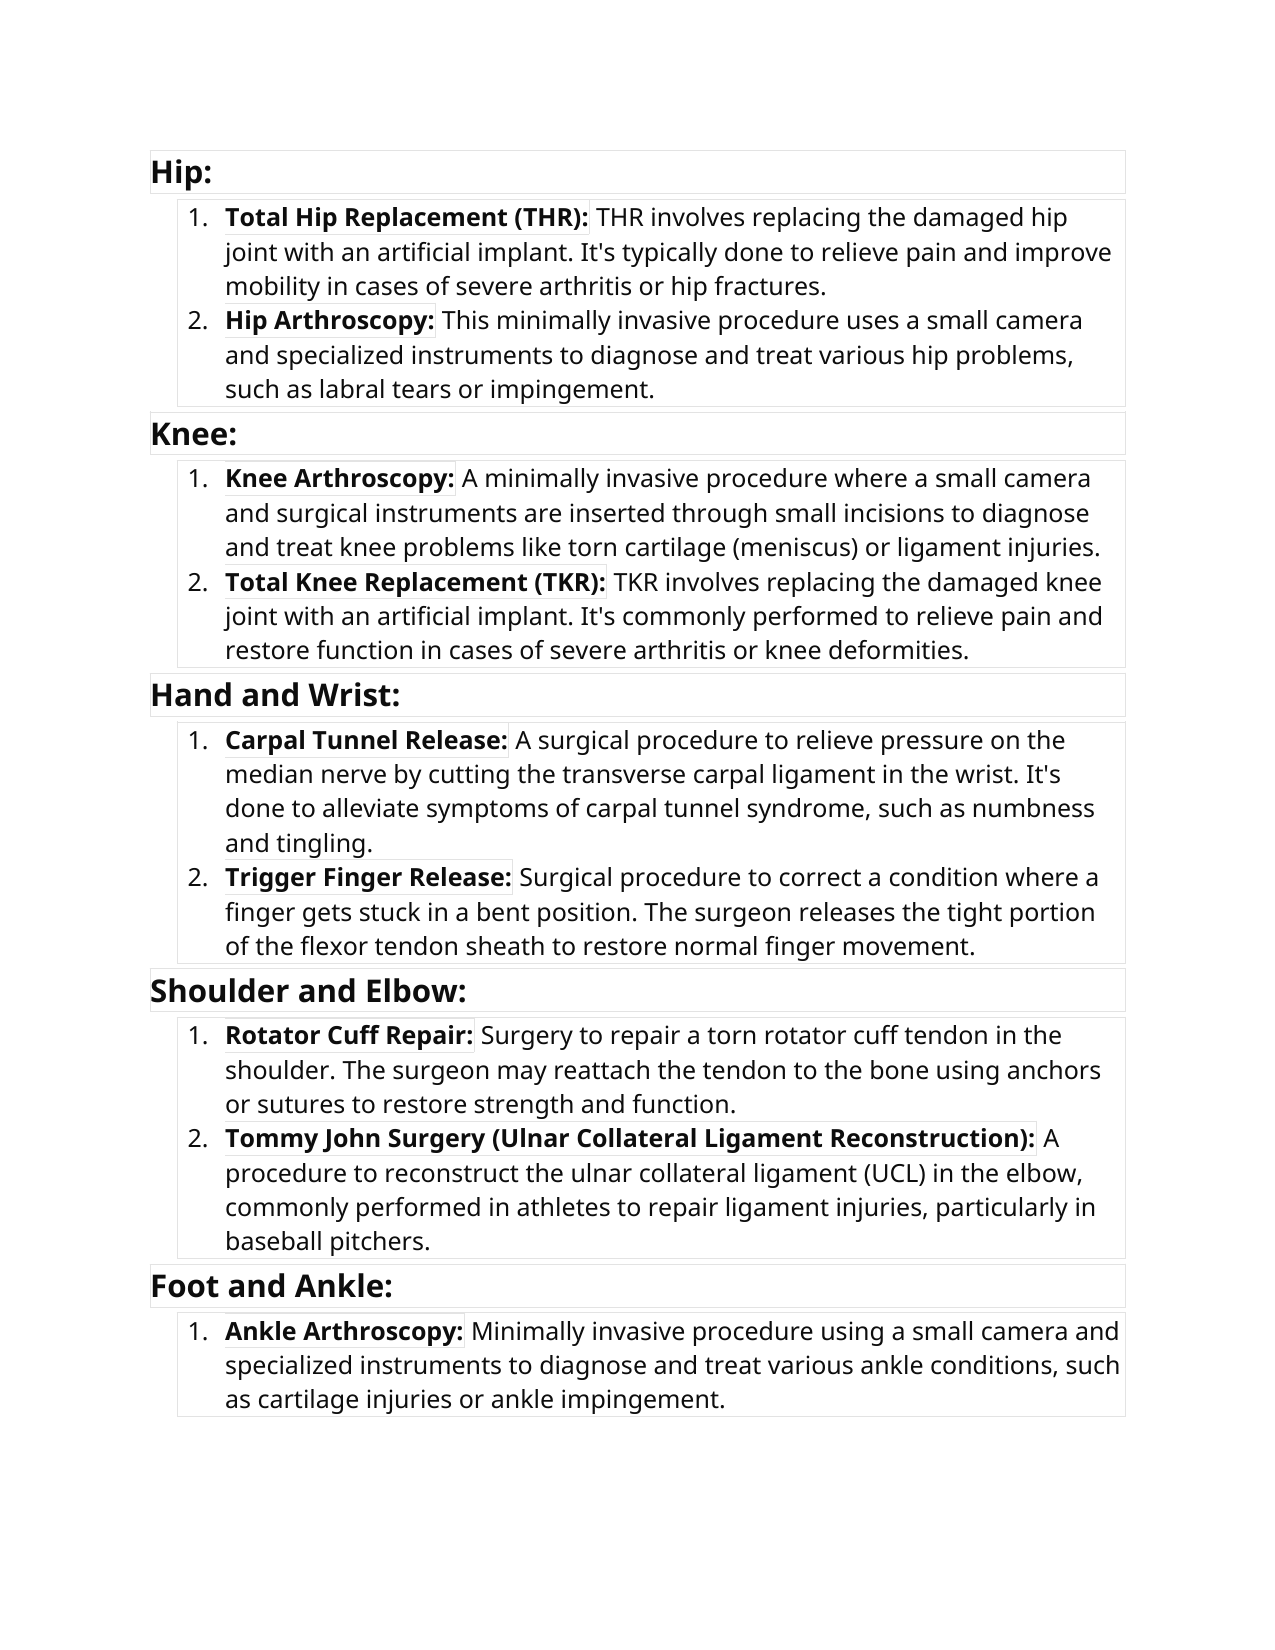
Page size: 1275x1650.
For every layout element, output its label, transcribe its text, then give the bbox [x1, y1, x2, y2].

text Knee: [151, 413, 1125, 454]
list Knee Arthroscopy: A minimally invasive procedure where a small camera and surgical instruments are inserted through small incisions to diagnose and treat knee problems like torn cartilage (meniscus) or ligament injuries. [178, 461, 1125, 563]
text Hip: [151, 151, 1125, 193]
list Total Hip Replacement (THR): THR involves replacing the damaged hip joint with an artificial implant. It's typically done to relieve pain and improve mobility in cases of severe arthritis or hip fractures. [178, 200, 1125, 302]
list Trigger Finger Release: Surgical procedure to correct a condition where a finger gets stuck in a bent position. The surgeon releases the tight portion of the flexor tendon sheath to restore normal finger movement. [178, 859, 1125, 963]
text Foot and Ankle: [151, 1265, 1125, 1307]
list Rotator Cuff Repair: Surgery to repair a torn rotator cuff tendon in the shoulder. The surgeon may reattach the tendon to the bone using anchors or sutures to restore strength and function. [178, 1018, 1125, 1120]
text Hand and Wrist: [151, 674, 1125, 716]
text Shoulder and Elbow: [151, 969, 1125, 1011]
list Ankle Arthroscopy: Minimally invasive procedure using a small camera and specialized instruments to diagnose and treat various ankle conditions, such as cartilage injuries or ankle impingement. [178, 1313, 1125, 1416]
list Tommy John Surgery (Ulnar Collateral Ligament Reconstruction): A procedure to reconstruct the ulnar collateral ligament (UCL) in the elbow, commonly performed in athletes to repair ligament injuries, particularly in baseball pitchers. [178, 1120, 1125, 1258]
list Total Knee Replacement (TKR): TKR involves replacing the damaged knee joint with an artificial implant. It's commonly performed to relieve pain and restore function in cases of severe arthritis or knee deformities. [178, 563, 1125, 667]
list Carpal Tunnel Release: A surgical procedure to relieve pressure on the median nerve by cutting the transverse carpal ligament in the wrist. It's done to alleviate symptoms of carpal tunnel syndrome, such as numbness and tingling. [178, 723, 1125, 859]
list Hip Arthroscopy: This minimally invasive procedure uses a small camera and specialized instruments to diagnose and treat various hip problems, such as labral tears or impingement. [178, 302, 1125, 406]
